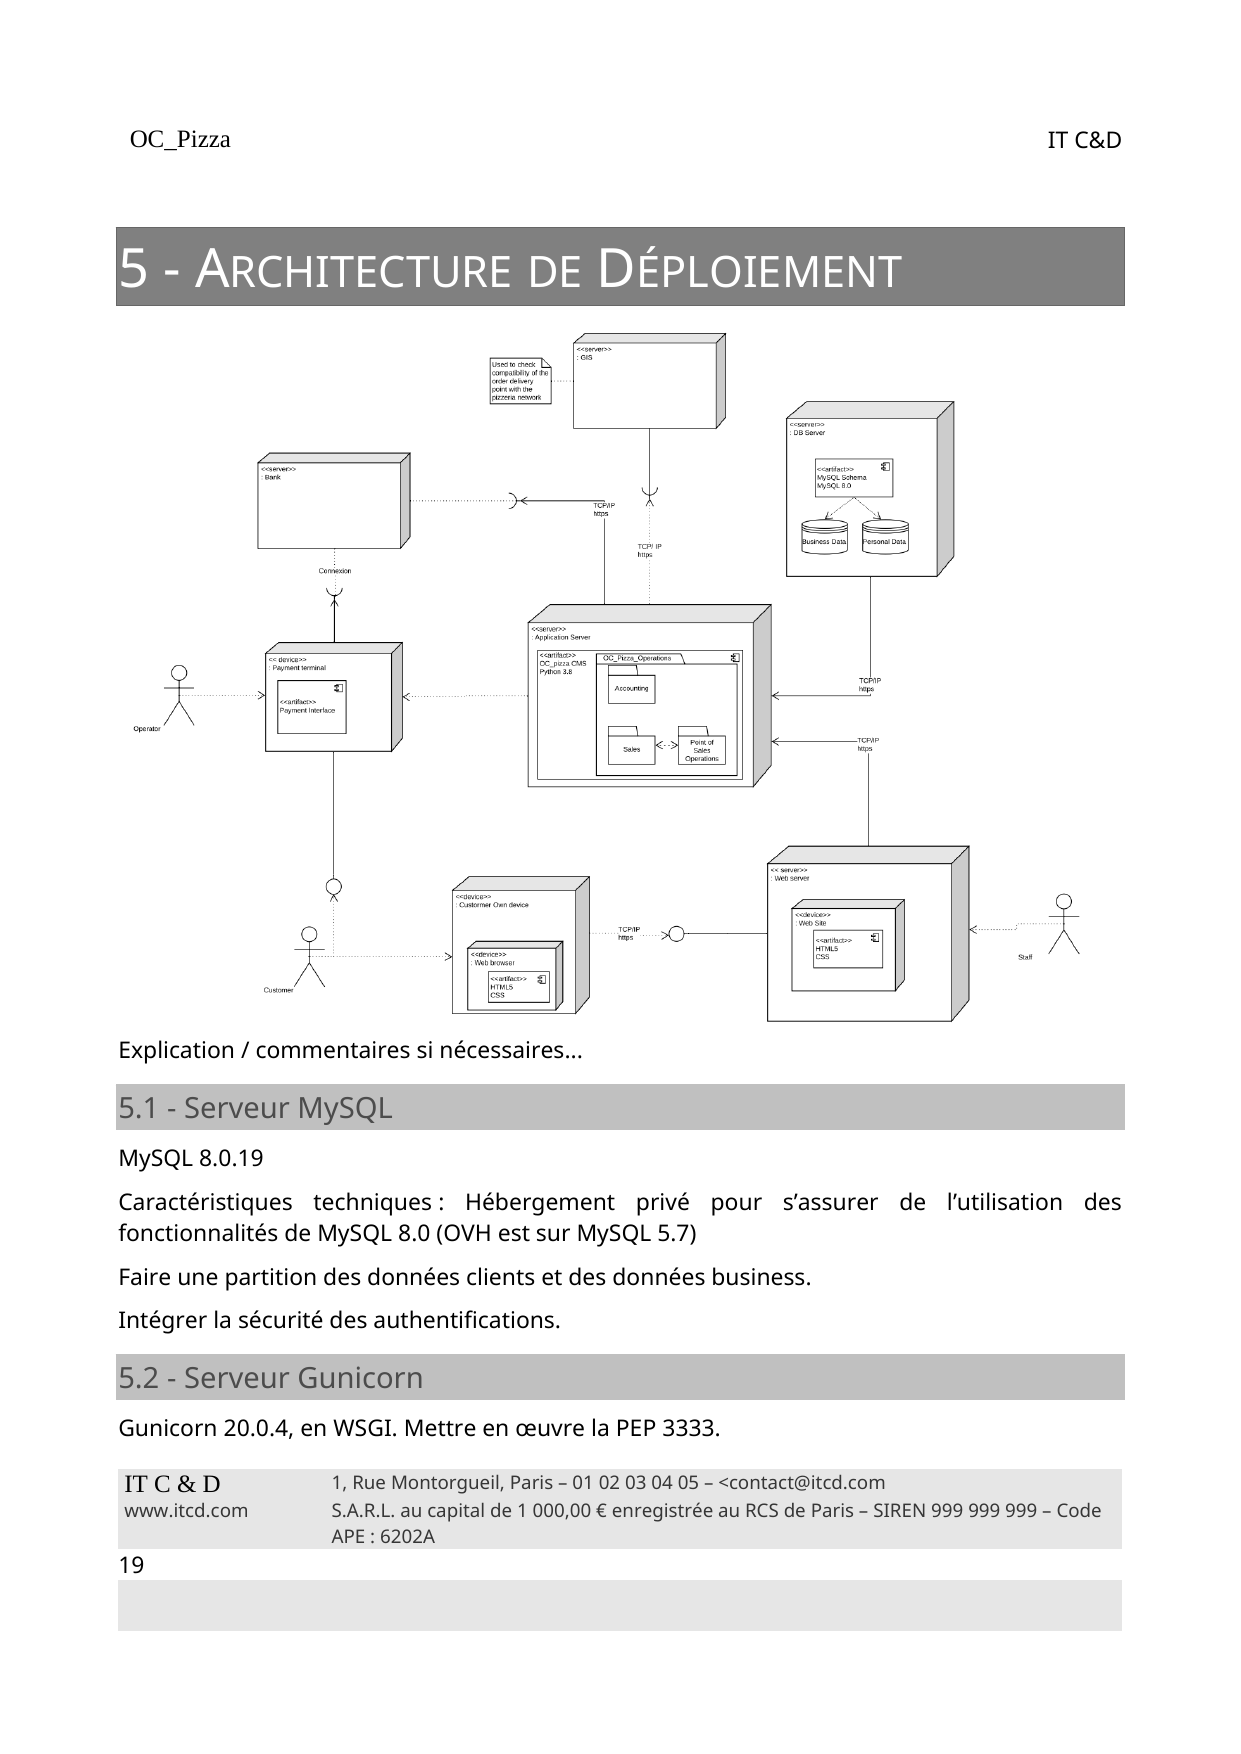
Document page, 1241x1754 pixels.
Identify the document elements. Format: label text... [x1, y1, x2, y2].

text Caractéristiques techniques : Hébergement privé pour s’assurer de l’utilisation des fonctionnalités de MySQL 8.0 (OVH est sur MySQL 5.7) [118, 1186, 1122, 1248]
subtitle Serveur MySQL [117, 1086, 1124, 1129]
text MySQL 8.0.19 [118, 1142, 1122, 1173]
text Intégrer la sécurité des authentifications. [118, 1304, 1122, 1336]
text Explication / commentaires si nécessaires... [118, 1035, 1122, 1066]
text Faire une partition des données clients et des données business. [118, 1261, 1122, 1292]
subtitle Serveur Gunicorn [117, 1355, 1124, 1399]
subtitle Architecture de Déploiement [117, 228, 1124, 305]
text Gunicorn 20.0.4, en WSGI. Mettre en œuvre la PEP 3333. [118, 1412, 1122, 1443]
